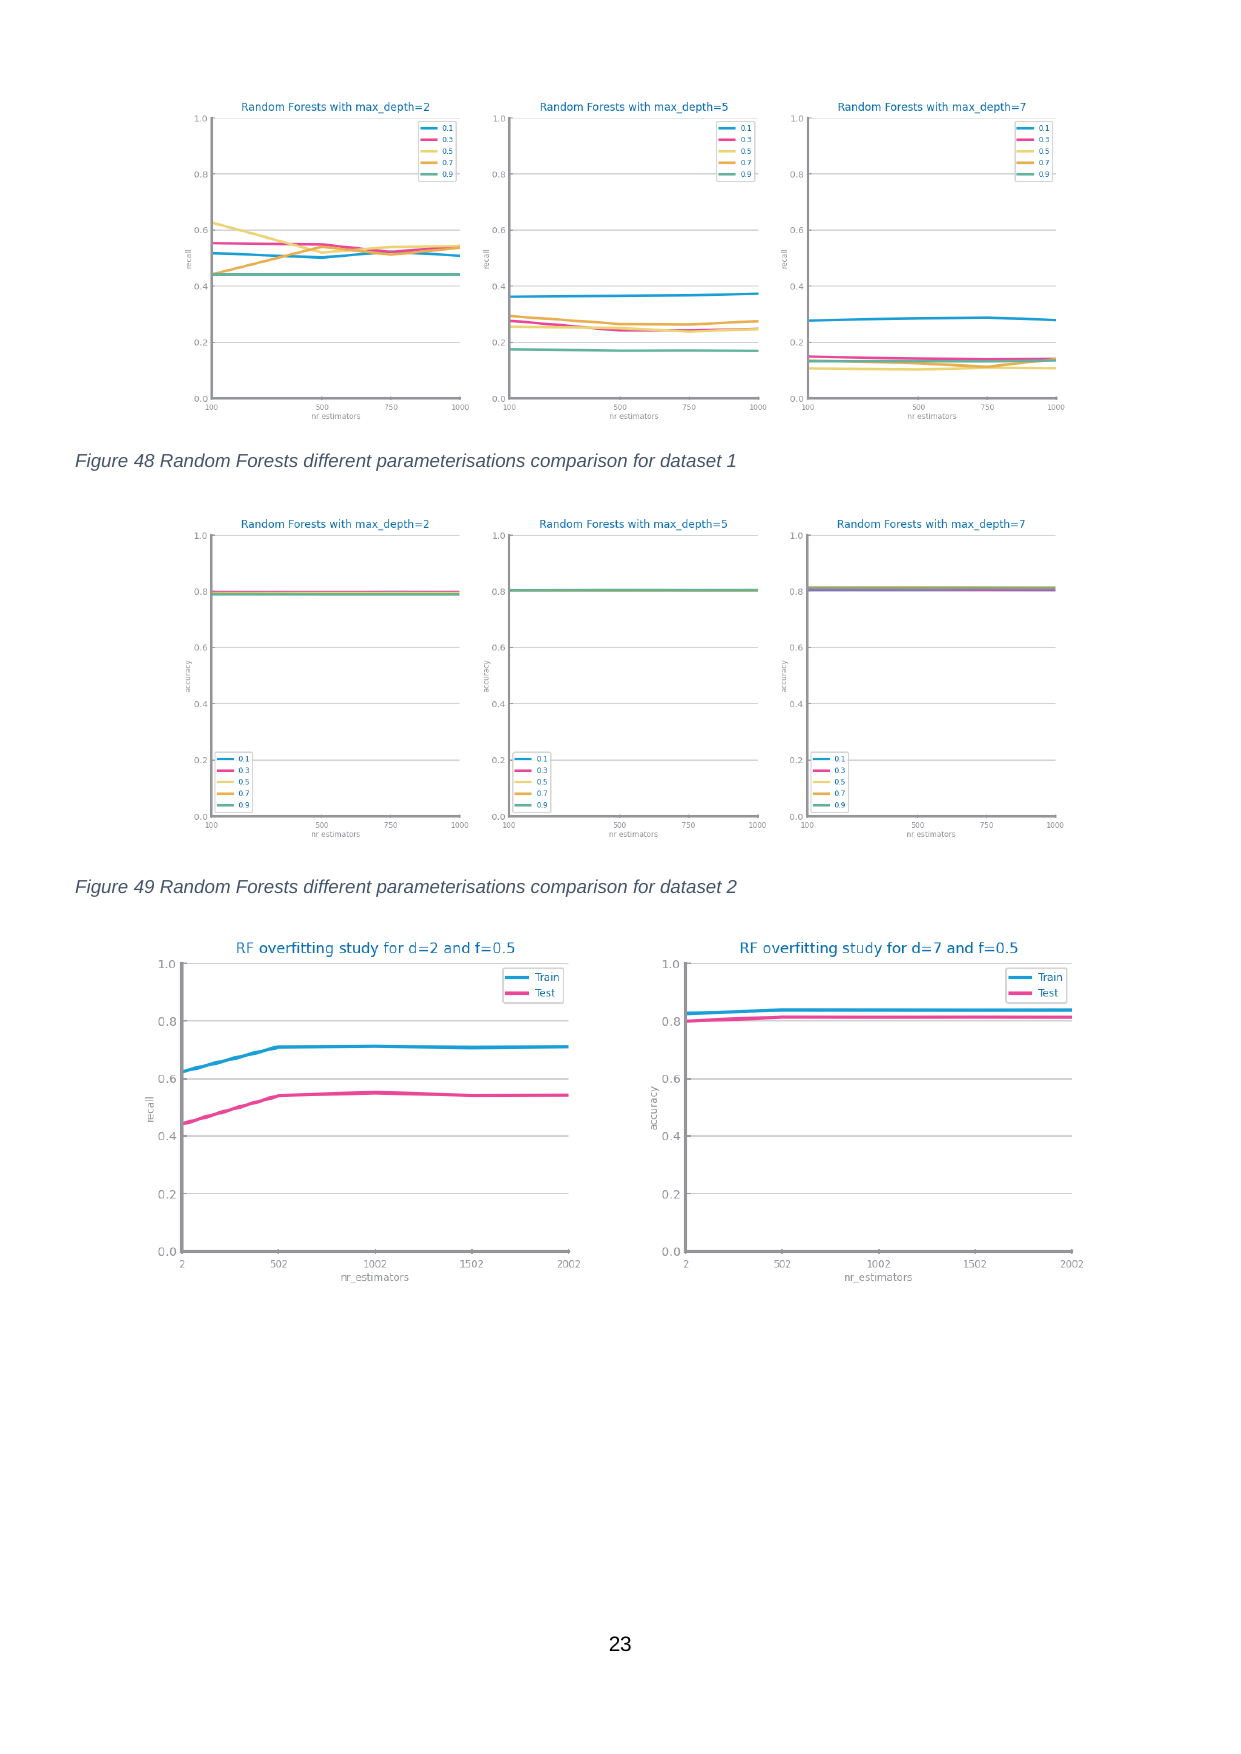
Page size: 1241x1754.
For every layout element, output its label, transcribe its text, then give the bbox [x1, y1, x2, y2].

picture [75, 75, 1165, 438]
picture [75, 491, 1164, 856]
picture [623, 918, 1121, 1292]
picture [119, 918, 618, 1292]
